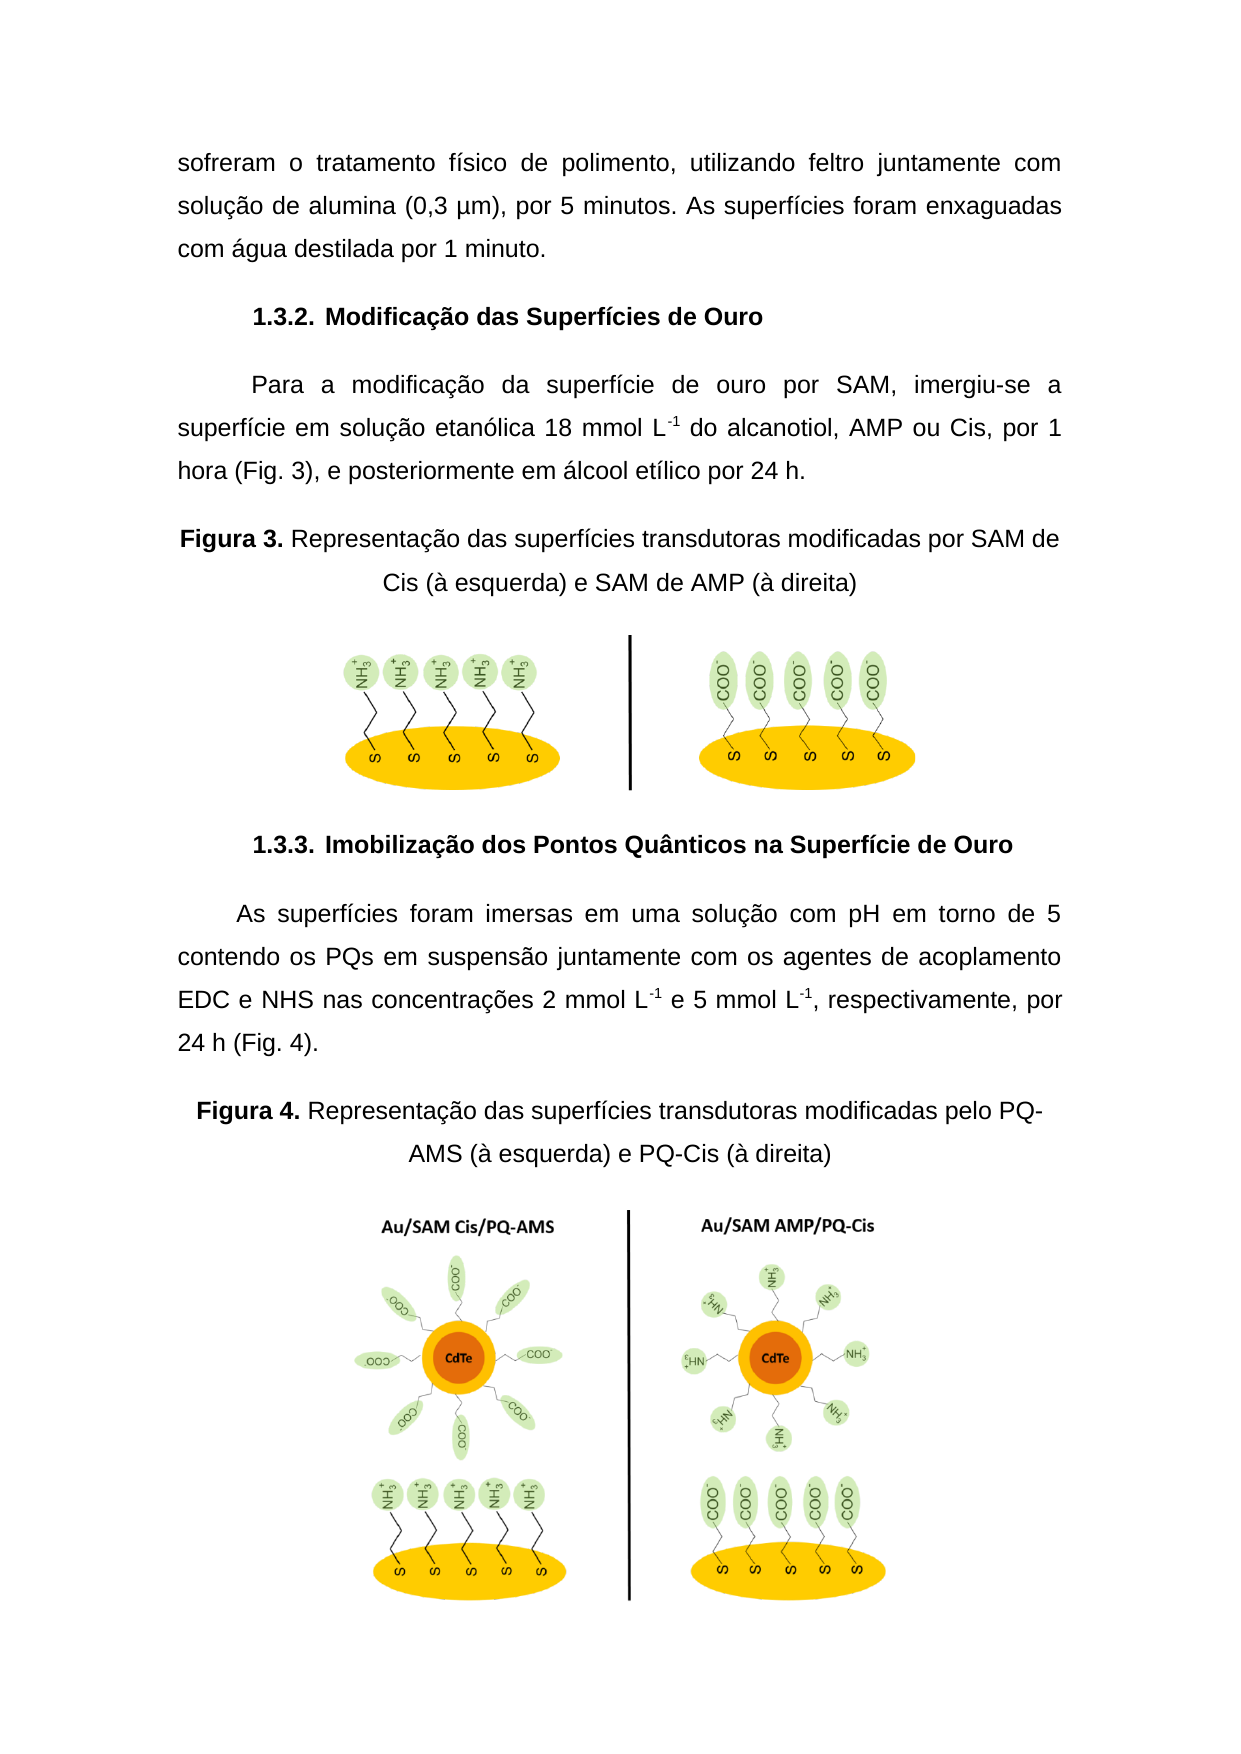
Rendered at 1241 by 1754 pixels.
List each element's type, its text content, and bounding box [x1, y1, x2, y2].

text As superfícies foram imersas em uma solução com pH em torno de 5 contendo os PQs em suspensão juntamente com os agentes de acoplamento EDC e NHS nas concentrações 2 mmol L-1 e 5 mmol L-1, respectivamente, por 24 h (Fig. 4). [177, 899, 1063, 1057]
picture [325, 635, 916, 792]
text Para a modificação da superfície de ouro por SAM, imergiu-se a superfície em solução etanólica 18 mmol L-1 do alcanotiol, AMP ou Cis, por 1 hora (Fig. 3), e posteriormente em álcool etílico por 24 h. [177, 370, 1063, 485]
subtitle Modificação das Superfícies de Ouro [252, 302, 1063, 331]
text Figura 3. Representação das superfícies transdutoras modificadas por SAM de Cis (à esquerda) e SAM de AMP (à direita) [177, 524, 1063, 596]
text Figura 4. Representação das superfícies transdutoras modificadas pelo PQ-AMS (à esquerda) e PQ-Cis (à direita) [177, 1096, 1063, 1168]
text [177, 148, 1063, 263]
picture [354, 1207, 886, 1602]
subtitle Imobilização dos Pontos Quânticos na Superfície de Ouro [252, 831, 1063, 859]
